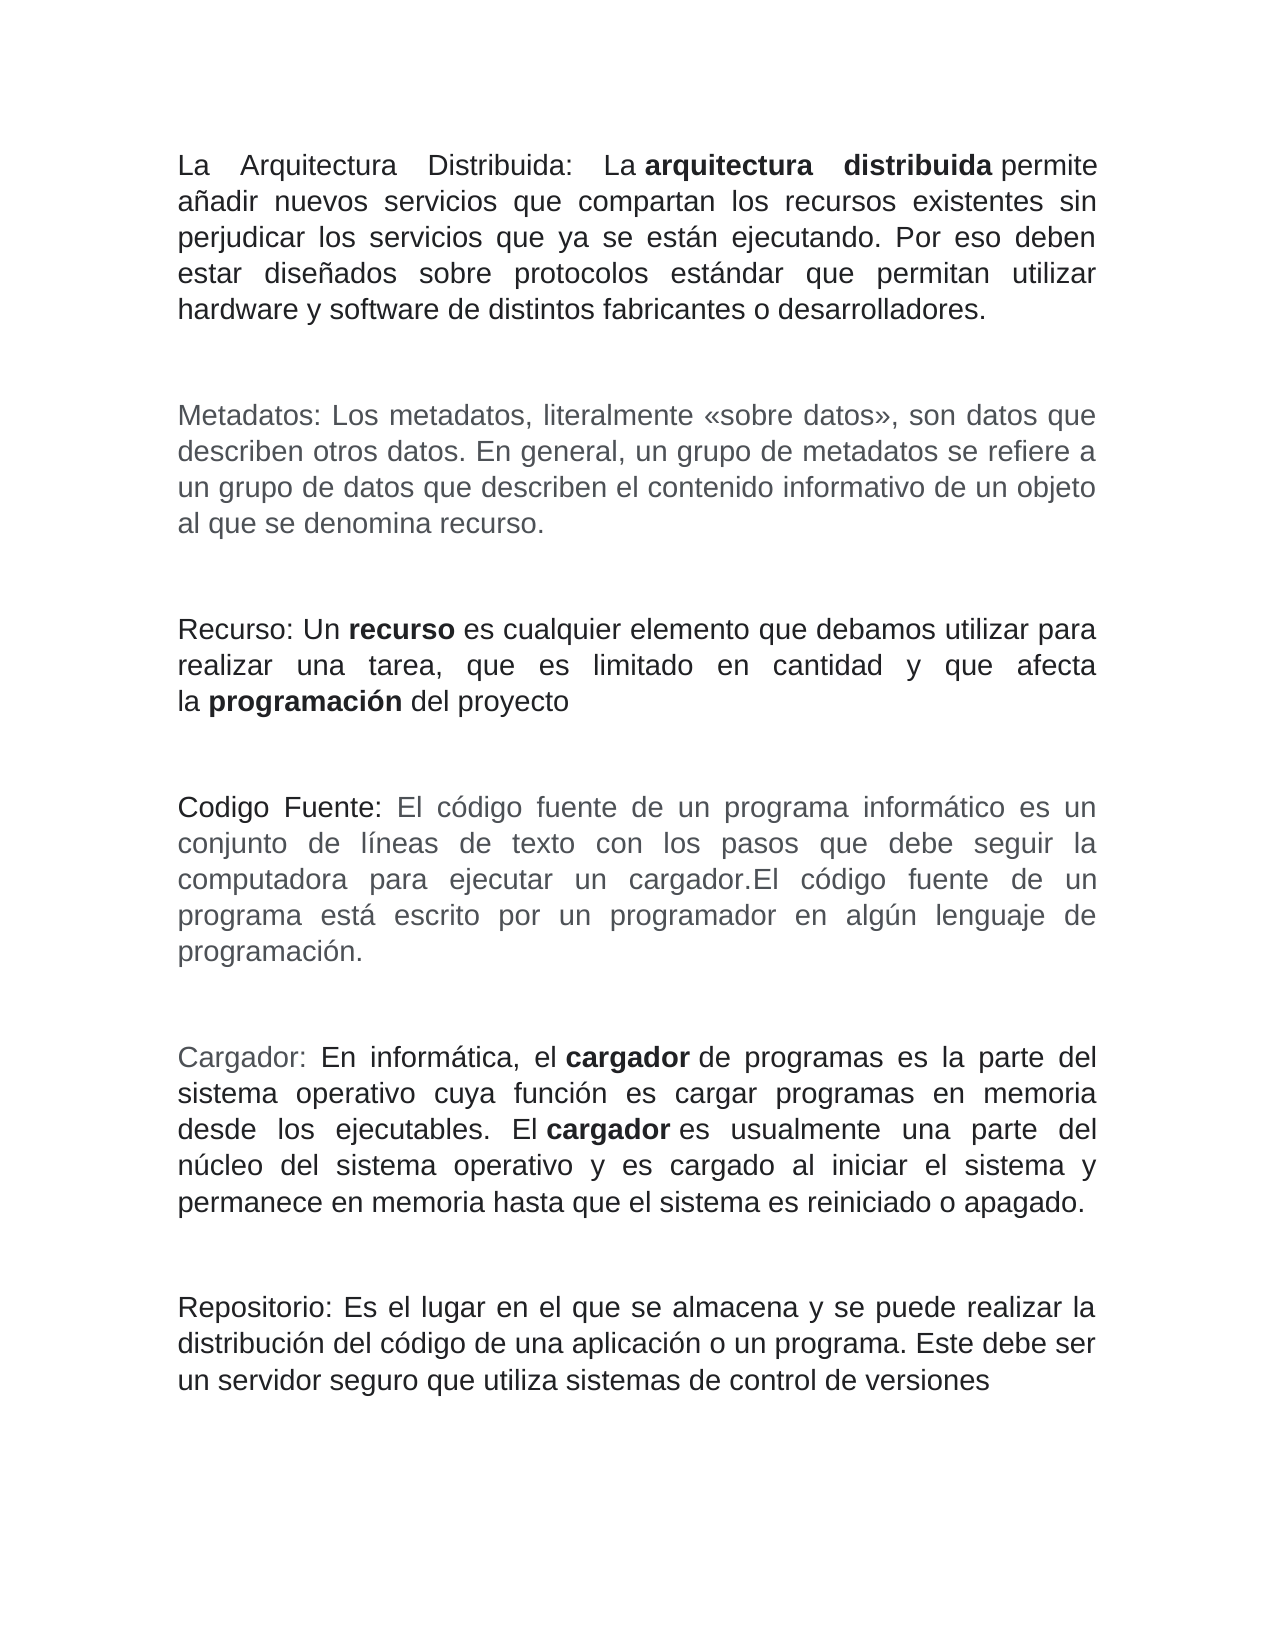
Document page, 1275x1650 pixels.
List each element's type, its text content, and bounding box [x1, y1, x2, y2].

text Cargador: En informática, el cargador de programas es la parte del sistema operativo cuya función es cargar programas en memoria desde los ejecutables. El cargador es usualmente una parte del núcleo del sistema operativo y es cargado al iniciar el sistema y permanece en memoria hasta que el sistema es reiniciado o apagado. [177, 1040, 1098, 1218]
text La Arquitectura Distribuida: La arquitectura distribuida permite añadir nuevos servicios que compartan los recursos existentes sin perjudicar los servicios que ya se están ejecutando. Por eso deben estar diseñados sobre protocolos estándar que permitan utilizar hardware y software de distintos fabricantes o desarrolladores. [177, 289, 1098, 326]
text Codigo Fuente: El código fuente de un programa informático es un conjunto de líneas de texto con los pasos que debe seguir la computadora para ejecutar un cargador.​El código fuente de un programa está escrito por un programador en algún lenguaje de programación. [177, 932, 1098, 968]
text Repositorio: Es el lugar en el que se almacena y se puede realizar la distribución del código de una aplicación o un programa. Este debe ser un servidor seguro que utiliza sistemas de control de versiones [177, 1360, 1098, 1396]
text Recurso: Un recurso es cualquier elemento que debamos utilizar para realizar una tarea, que es limitado en cantidad y que afecta la programación del proyecto [177, 682, 1098, 718]
text Metadatos: Los metadatos, literalmente «sobre datos», son datos que describen otros datos. En general, un grupo de metadatos se refiere a un grupo de datos que describen el contenido informativo de un objeto al que se denomina recurso. [177, 504, 1098, 540]
text Repositorio: Es el lugar en el que se almacena y se puede realizar la distribución del código de una aplicación o un programa. Este debe ser un servidor seguro que utiliza sistemas de control de versiones [177, 1290, 1098, 1326]
text La Arquitectura Distribuida: La arquitectura distribuida permite añadir nuevos servicios que compartan los recursos existentes sin perjudicar los servicios que ya se están ejecutando. Por eso deben estar diseñados sobre protocolos estándar que permitan utilizar hardware y software de distintos fabricantes o desarrolladores. [177, 148, 1098, 184]
